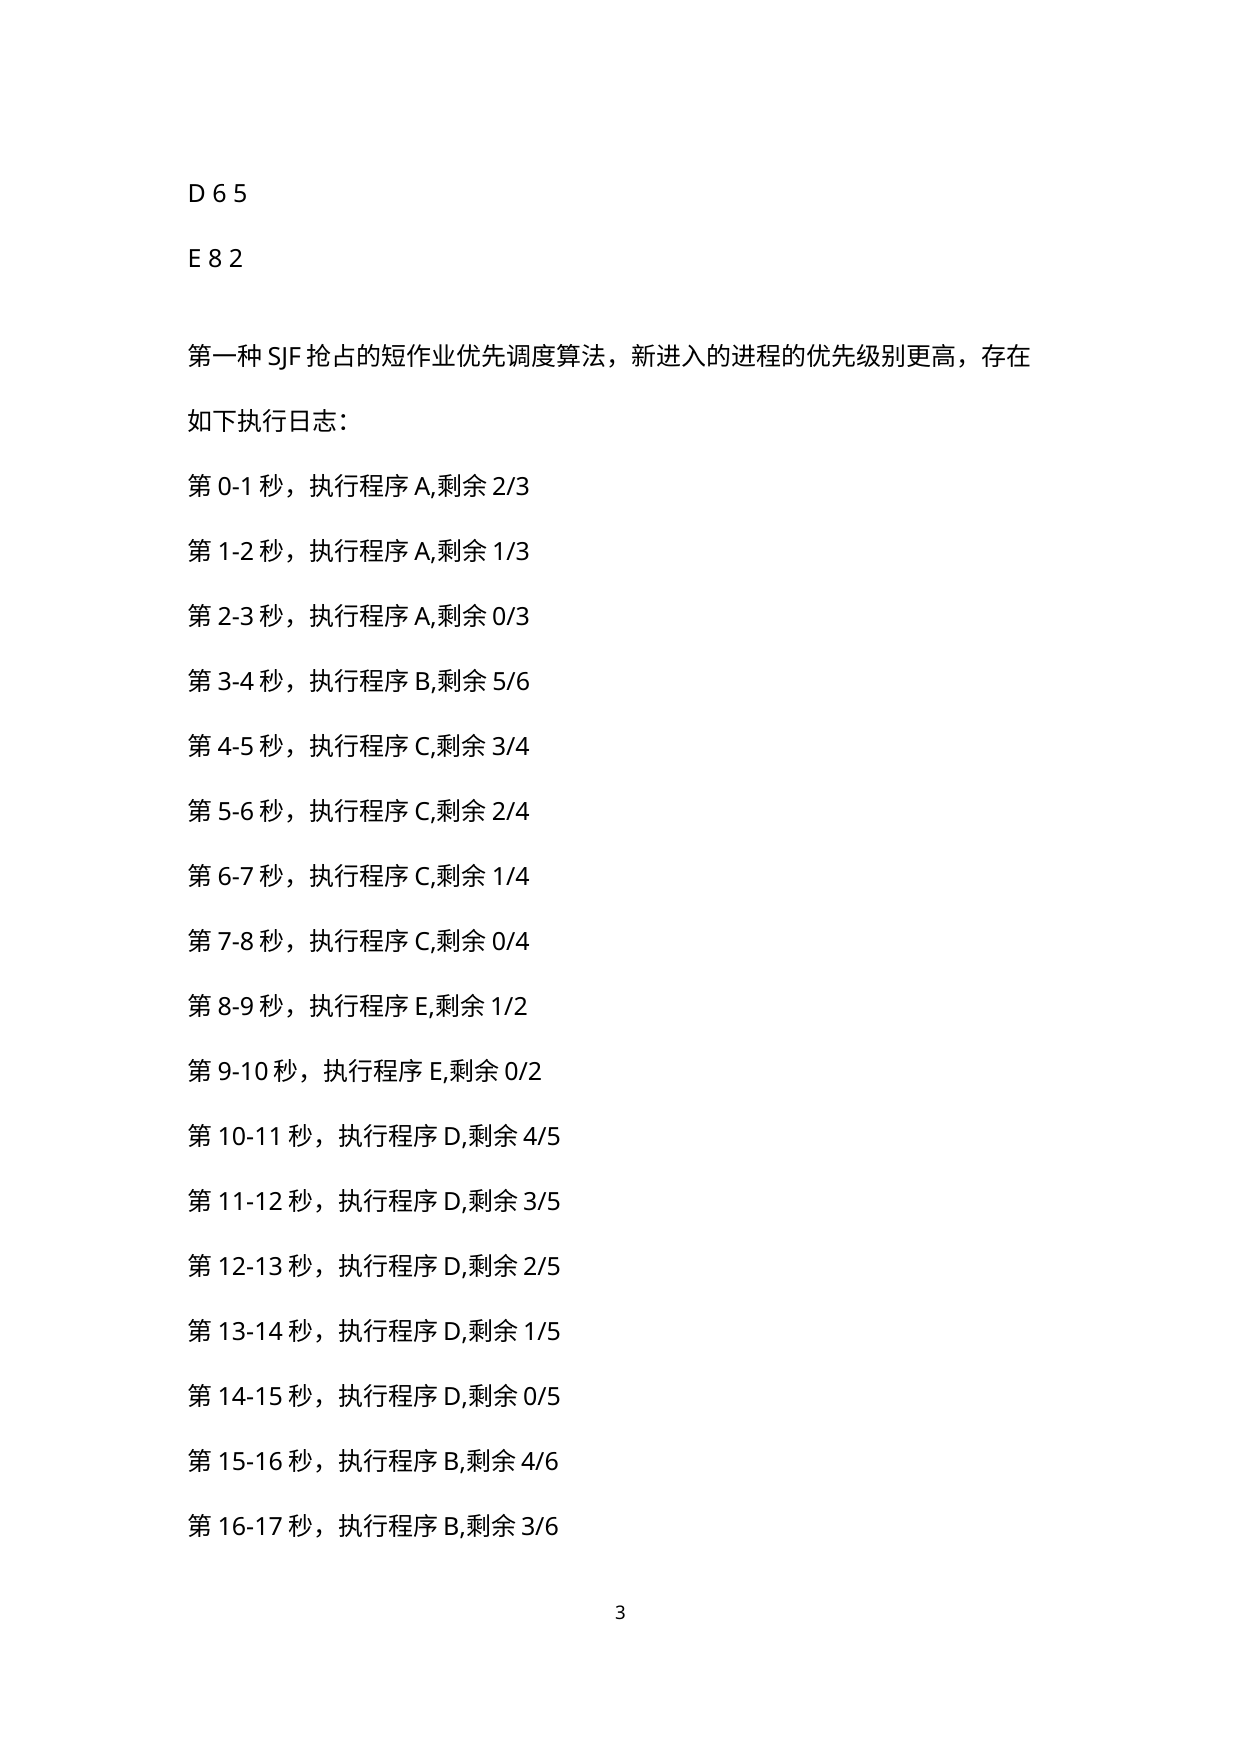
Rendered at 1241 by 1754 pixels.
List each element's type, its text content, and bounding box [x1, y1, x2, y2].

text D 6 5 [187, 160, 1053, 225]
text 第4-5秒，执行程序C,剩余3/4 [187, 712, 1053, 777]
text 第一种SJF抢占的短作业优先调度算法，新进入的进程的优先级别更高，存在如下执行日志： [187, 322, 1053, 452]
text 第6-7秒，执行程序C,剩余1/4 [187, 842, 1053, 907]
text E 8 2 [187, 225, 1053, 290]
text 第9-10秒，执行程序E,剩余0/2 [187, 1037, 1053, 1102]
text 第13-14秒，执行程序D,剩余1/5 [187, 1297, 1053, 1362]
text 第0-1秒，执行程序A,剩余2/3 [187, 452, 1053, 517]
text 第7-8秒，执行程序C,剩余0/4 [187, 907, 1053, 972]
text 第10-11秒，执行程序D,剩余4/5 [187, 1102, 1053, 1167]
text 第3-4秒，执行程序B,剩余5/6 [187, 647, 1053, 712]
text 第14-15秒，执行程序D,剩余0/5 [187, 1362, 1053, 1427]
text 第8-9秒，执行程序E,剩余1/2 [187, 972, 1053, 1037]
text 第15-16秒，执行程序B,剩余4/6 [187, 1427, 1053, 1492]
text 第11-12秒，执行程序D,剩余3/5 [187, 1167, 1053, 1232]
text 第12-13秒，执行程序D,剩余2/5 [187, 1232, 1053, 1297]
text 第1-2秒，执行程序A,剩余1/3 [187, 517, 1053, 582]
text 第5-6秒，执行程序C,剩余2/4 [187, 777, 1053, 842]
text 第16-17秒，执行程序B,剩余3/6 [187, 1492, 1053, 1557]
text 第2-3秒，执行程序A,剩余0/3 [187, 582, 1053, 647]
